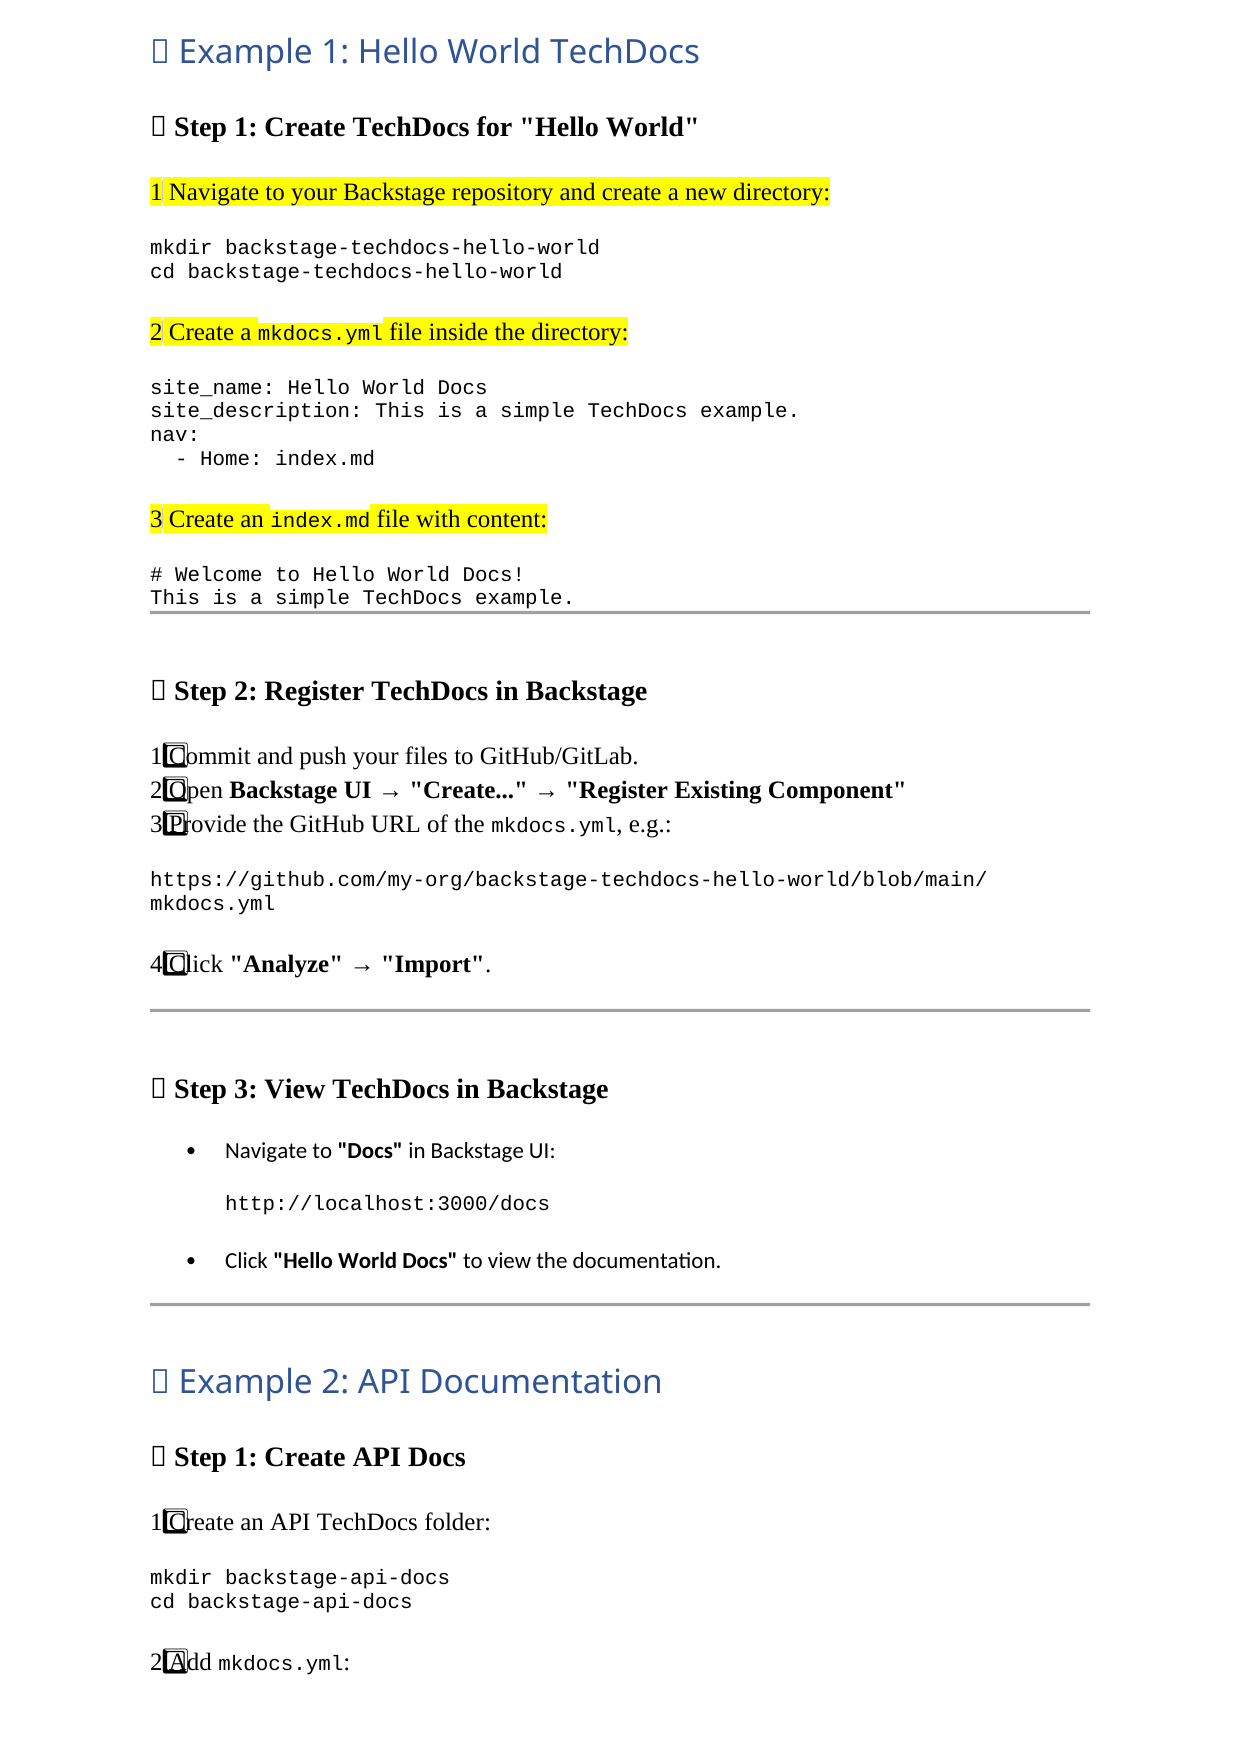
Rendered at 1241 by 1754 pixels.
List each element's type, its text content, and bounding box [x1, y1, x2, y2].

text nav: [150, 424, 1090, 448]
text 1️⃣ Create an API TechDocs folder: [150, 1504, 1090, 1538]
text 1️⃣ Commit and push your files to GitHub/GitLab. 2️⃣ Open Backstage UI → "Create..." → "Register Existing Component" 3️⃣ Provide the GitHub URL of the mkdocs.yml, e.g.: [150, 738, 1090, 840]
text - Home: index.md [150, 448, 1090, 471]
text 3️⃣ Create an index.md file with content: [150, 500, 1090, 534]
text This is a simple TechDocs example. [150, 587, 1090, 610]
text cd backstage-api-docs [150, 1591, 1090, 1614]
subtitle 🔹 Example 1: Hello World TechDocs [150, 28, 1090, 73]
text http://localhost:3000/docs [225, 1193, 1090, 1217]
text site_description: This is a simple TechDocs example. [150, 400, 1090, 424]
text site_name: Hello World Docs [150, 377, 1090, 400]
list Click "Hello World Docs" to view the documentation. [187, 1246, 1090, 1274]
text https://github.com/my-org/backstage-techdocs-hello-world/blob/main/mkdocs.yml [150, 869, 1090, 916]
subtitle 📌 Step 1: Create TechDocs for "Hello World" [150, 106, 1090, 144]
text 1️⃣ Navigate to your Backstage repository and create a new directory: [150, 174, 1090, 208]
text # Welcome to Hello World Docs! [150, 564, 1090, 587]
text cd backstage-techdocs-hello-world [150, 261, 1090, 284]
subtitle 📌 Step 2: Register TechDocs in Backstage [150, 670, 1090, 709]
text 4️⃣ Click "Analyze" → "Import". [150, 946, 1090, 980]
text 2️⃣ Add mkdocs.yml: [150, 1643, 1090, 1677]
text mkdir backstage-api-docs [150, 1567, 1090, 1591]
text mkdir backstage-techdocs-hello-world [150, 237, 1090, 261]
text 2️⃣ Create a mkdocs.yml file inside the directory: [150, 313, 1090, 347]
subtitle 📌 Step 3: View TechDocs in Backstage [150, 1068, 1090, 1107]
list Navigate to "Docs" in Backstage UI: [187, 1136, 1090, 1164]
subtitle 🔹 Example 2: API Documentation [150, 1358, 1090, 1403]
subtitle 📌 Step 1: Create API Docs [150, 1436, 1090, 1474]
